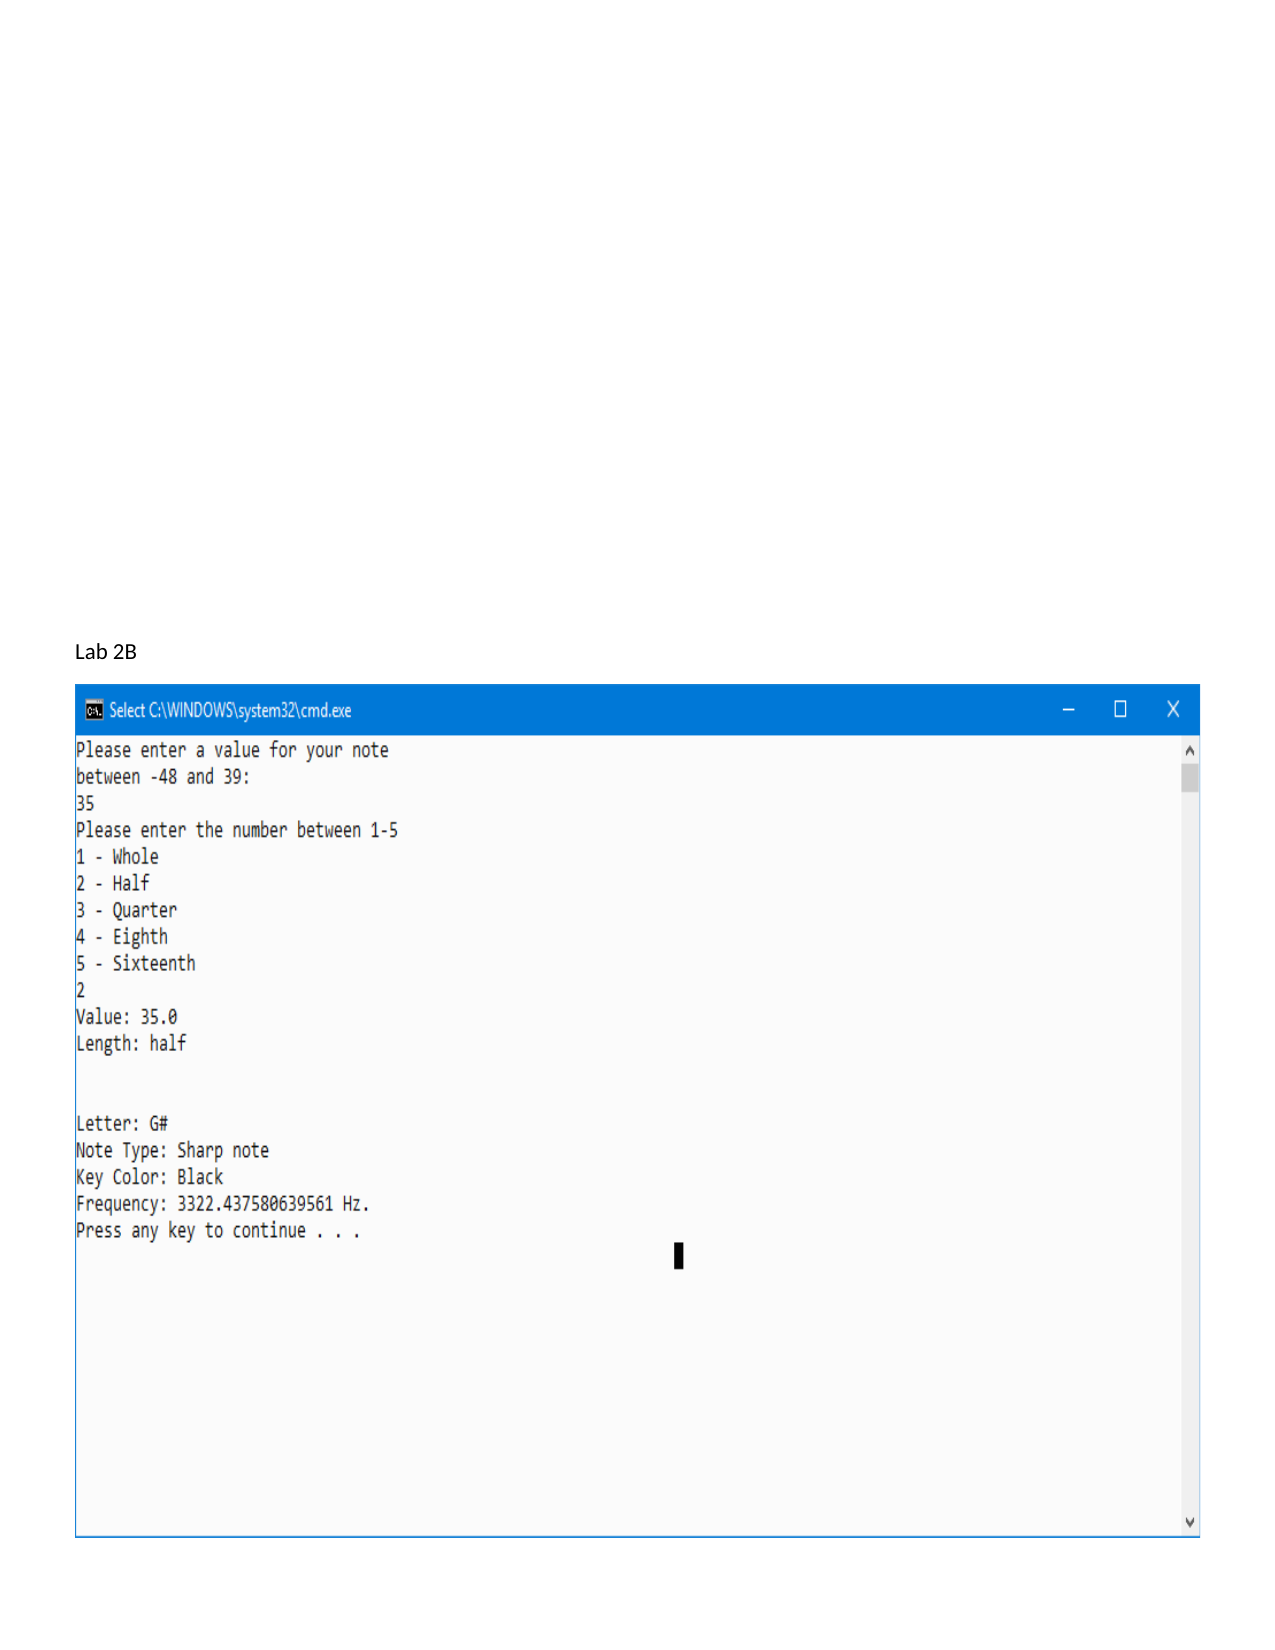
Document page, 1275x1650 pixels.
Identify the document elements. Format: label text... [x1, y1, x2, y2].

picture [75, 684, 1200, 1538]
text Lab 2B [75, 637, 1200, 666]
